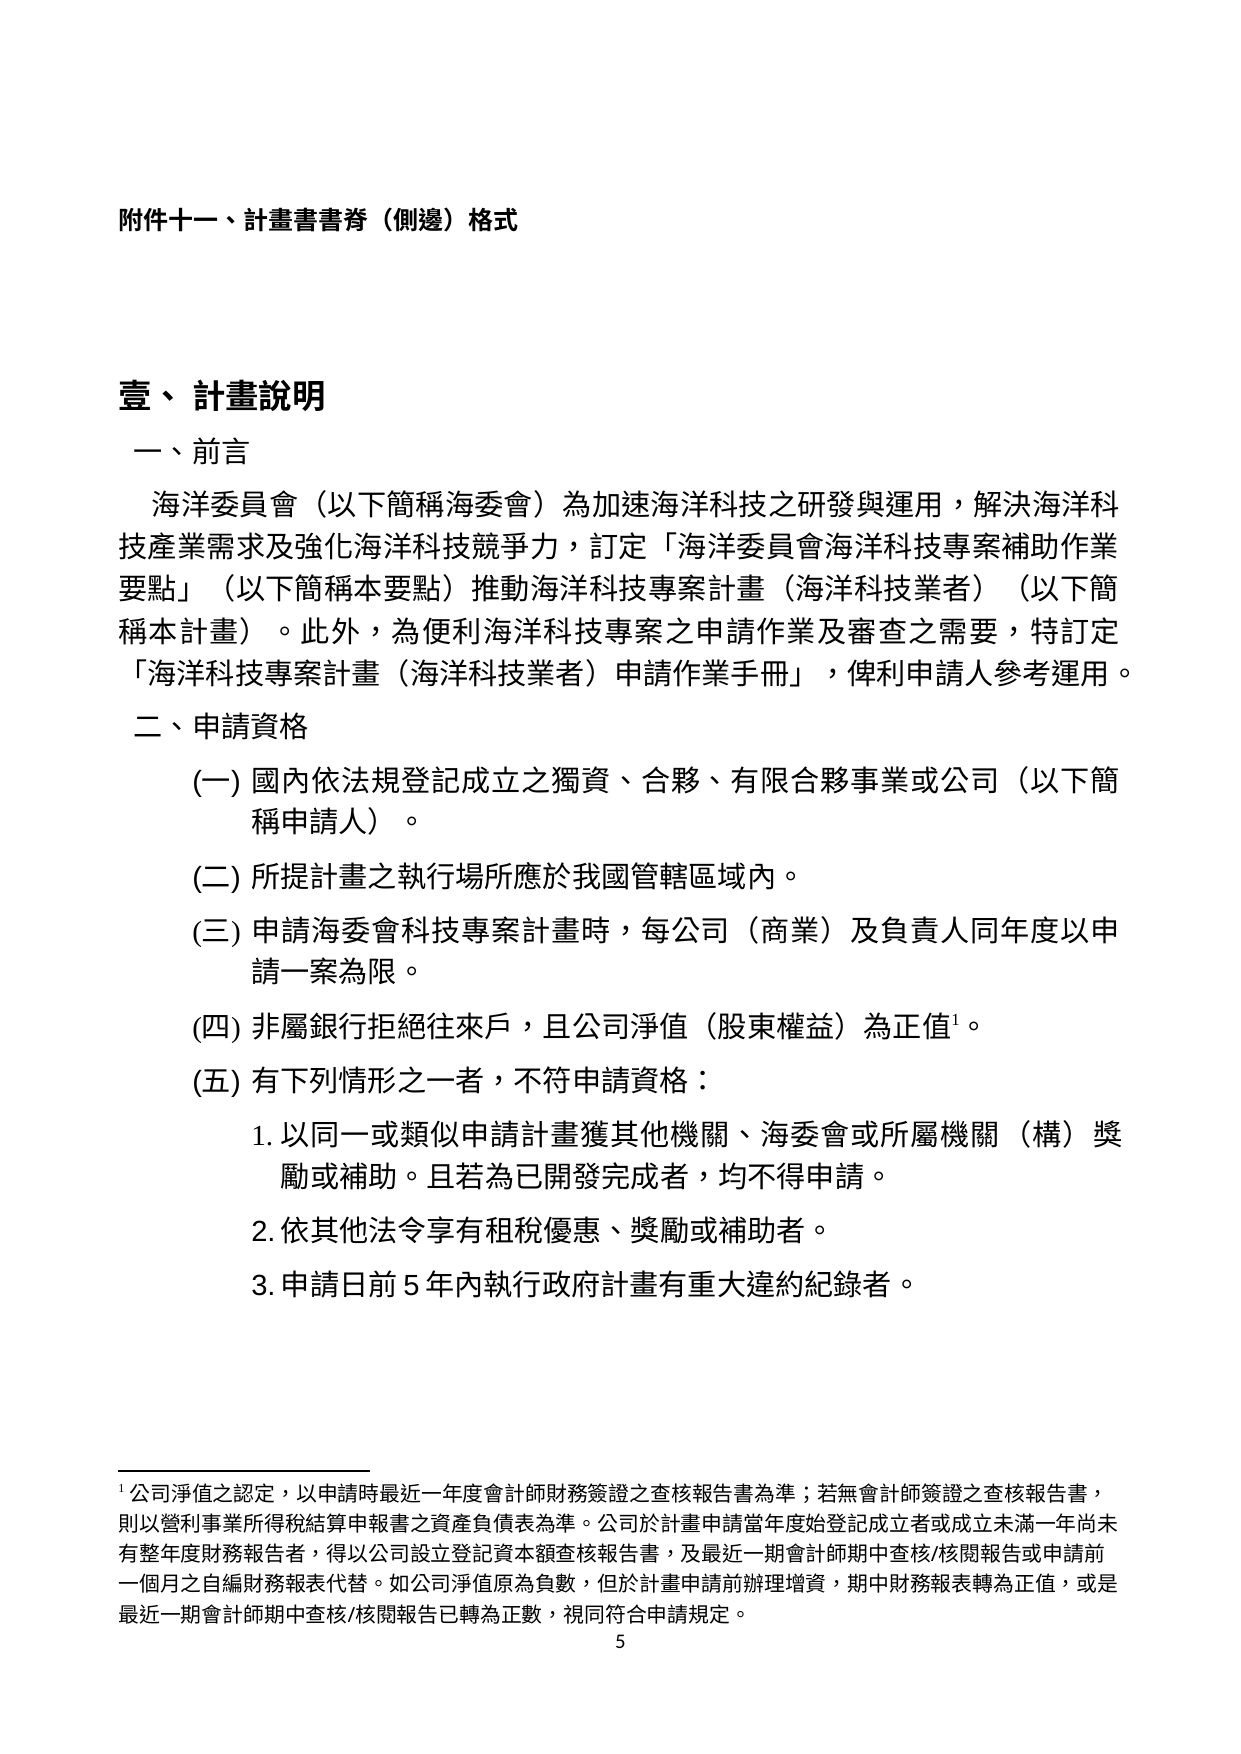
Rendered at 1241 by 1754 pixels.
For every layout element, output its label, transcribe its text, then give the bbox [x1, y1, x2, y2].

list 所提計畫之執行場所應於我國管轄區域內。 [192, 854, 1122, 895]
list 以同一或類似申請計畫獲其他機關、海委會或所屬機關（構）獎勵或補助。且若為已開發完成者，均不得申請。 [251, 1112, 1122, 1195]
list 依其他法令享有租稅優惠、獎勵或補助者。 [251, 1208, 1122, 1249]
text 附件十一、計畫書書脊（側邊）格式 [118, 118, 1126, 318]
list 申請海委會科技專案計畫時，每公司（商業）及負責人同年度以申請一案為限。 [192, 908, 1122, 991]
list 非屬銀行拒絕往來戶，且公司淨值（股東權益）為正值。 [192, 1004, 1122, 1045]
list 有下列情形之一者，不符申請資格： [192, 1058, 1122, 1099]
list 計畫說明 [118, 370, 1122, 418]
list 前言 [133, 428, 1122, 471]
list 申請資格 [133, 703, 1122, 745]
list 國內依法規登記成立之獨資、合夥、有限合夥事業或公司（以下簡稱申請人）。 [192, 758, 1122, 841]
text 海洋委員會（以下簡稱海委會）為加速海洋科技之研發與運用，解決海洋科技產業需求及強化海洋科技競爭力，訂定「海洋委員會海洋科技專案補助作業要點」（以下簡稱本要點）推動海洋科技專案計畫（海洋科技業者）（以下簡稱本計畫）。此外，為便利海洋科技專案之申請作業及審查之需要，特訂定「海洋科技專案計畫（海洋科技業者）申請作業手冊」，俾利申請人參考運用。 [118, 481, 1122, 693]
list 申請日前5年內執行政府計畫有重大違約紀錄者。 [251, 1262, 1122, 1304]
